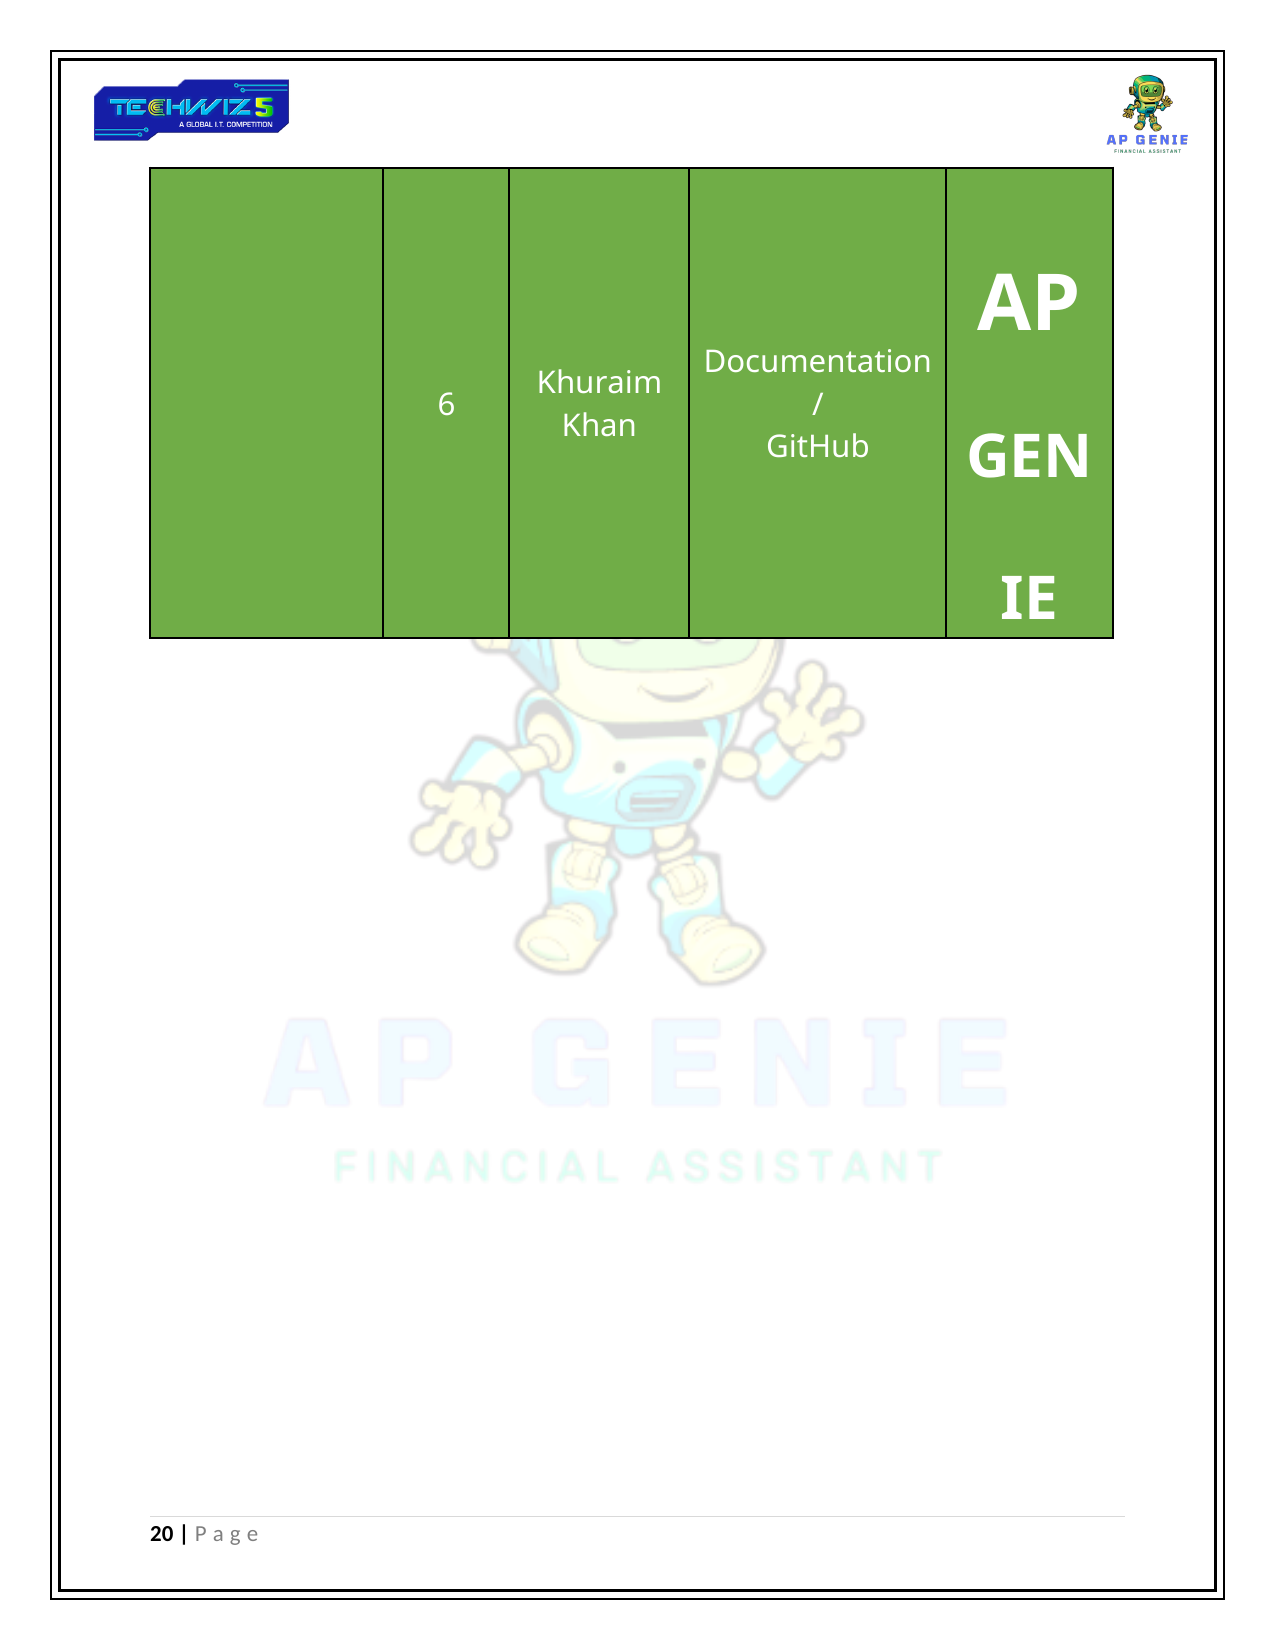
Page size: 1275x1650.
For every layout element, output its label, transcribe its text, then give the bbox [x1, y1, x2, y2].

table_cell 6 [384, 169, 508, 637]
table_cell Khuraim Khan [510, 169, 688, 637]
picture [1100, 66, 1189, 158]
picture [81, 63, 300, 152]
table_cell Documentation/ GitHub [690, 169, 945, 637]
